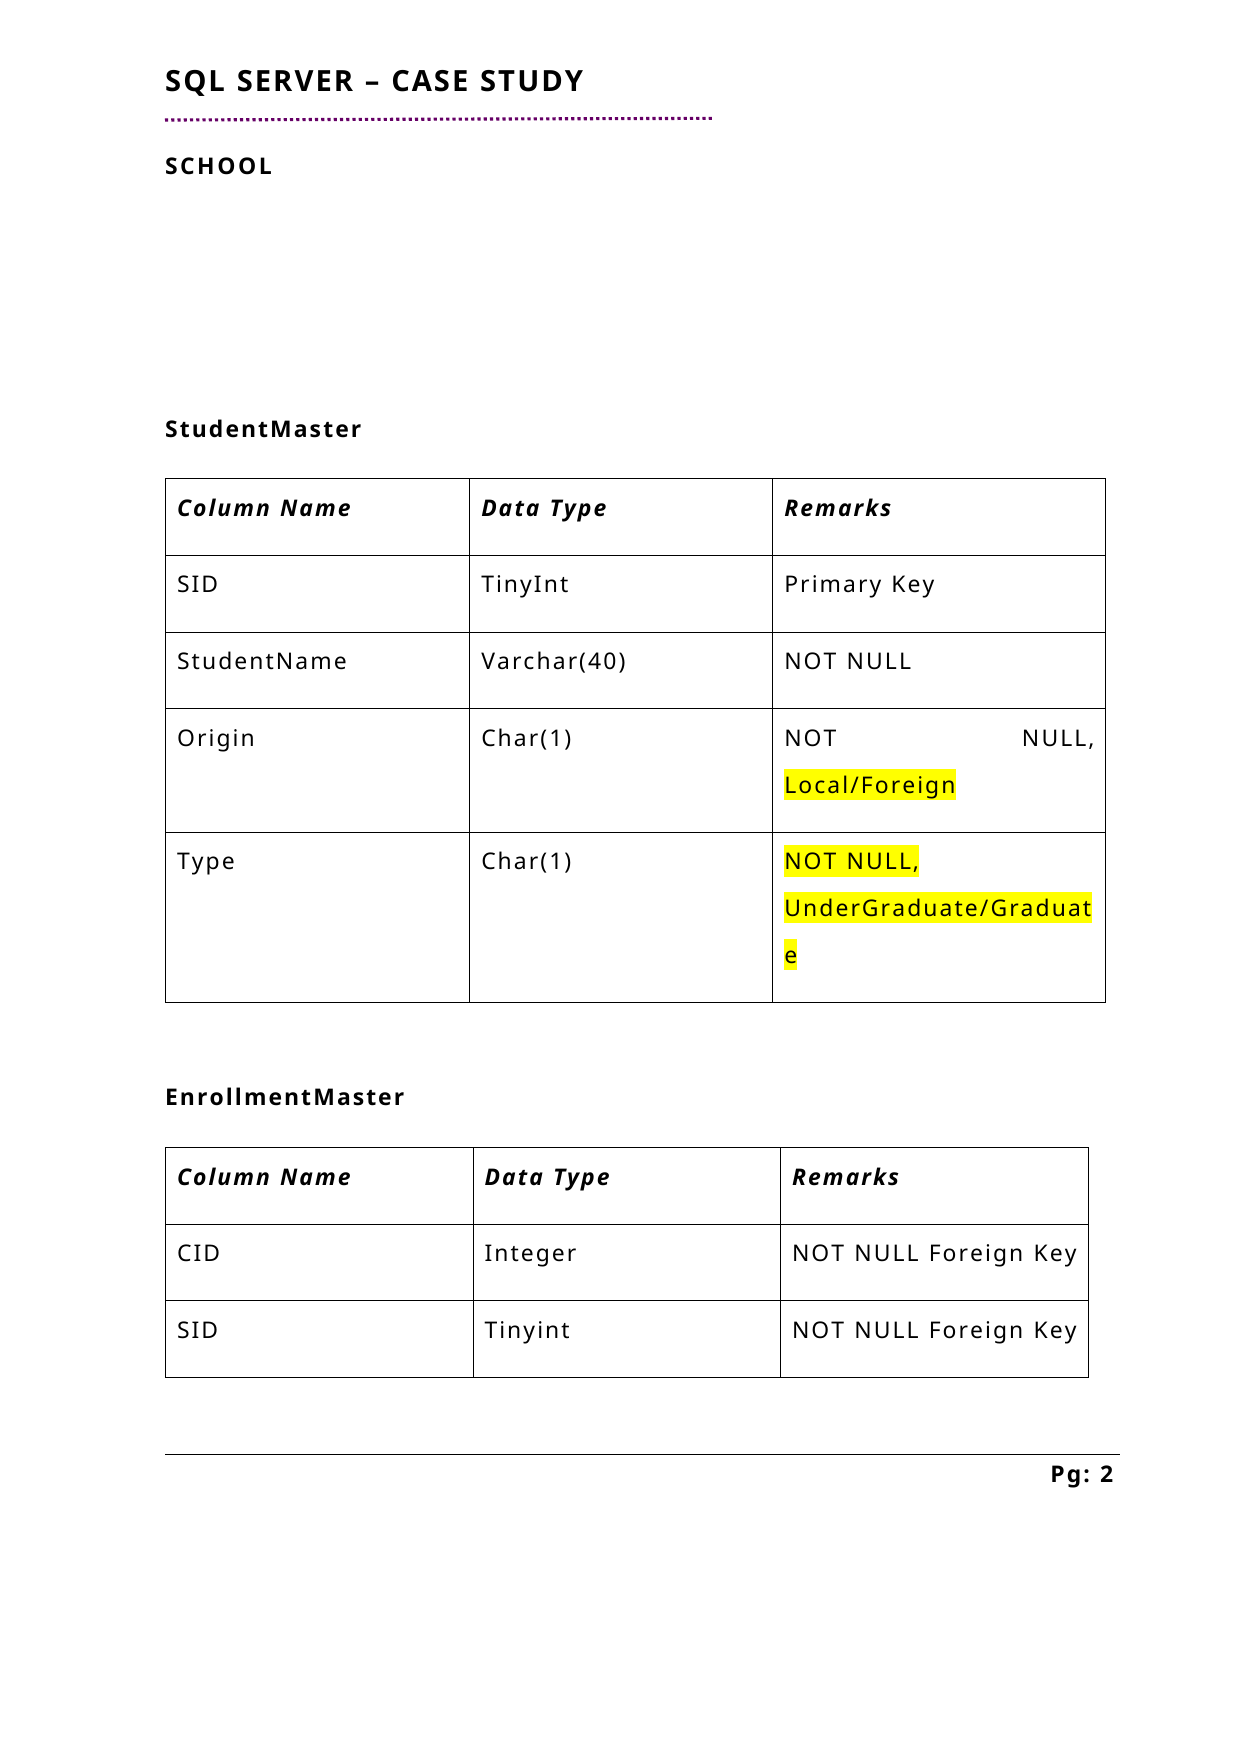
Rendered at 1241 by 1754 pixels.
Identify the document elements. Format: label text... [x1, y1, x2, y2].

table_cell TinyInt [470, 556, 772, 632]
table_cell NOT NULL, UnderGraduate/Graduate [773, 833, 1105, 1002]
table_cell NOT NULL Foreign Key [781, 1301, 1088, 1377]
table_cell SID [166, 1301, 473, 1377]
table_cell Varchar(40) [470, 633, 772, 708]
table_cell CID [166, 1225, 473, 1300]
table_cell StudentName [166, 633, 469, 708]
table_cell SID [166, 556, 469, 632]
table_header Data Type [474, 1148, 780, 1224]
table_header Column Name [166, 479, 469, 555]
text EnrollmentMaster [165, 1081, 1120, 1113]
table_cell NOT NULL [773, 633, 1105, 708]
table_cell Primary Key [773, 556, 1105, 632]
table_header Data Type [470, 479, 772, 555]
table_header Remarks [781, 1148, 1088, 1224]
table_cell NOT NULL, Local/Foreign [773, 709, 1105, 832]
table_cell Integer [474, 1225, 780, 1300]
table_cell Char(1) [470, 709, 772, 832]
table_cell Type [166, 833, 469, 1002]
table_cell Tinyint [474, 1301, 780, 1377]
table_cell Char(1) [470, 833, 772, 1002]
table_header Remarks [773, 479, 1105, 555]
table_header Column Name [166, 1148, 473, 1224]
text StudentMaster [165, 413, 1120, 444]
table_cell NOT NULL Foreign Key [781, 1225, 1088, 1300]
table_cell Origin [166, 709, 469, 832]
